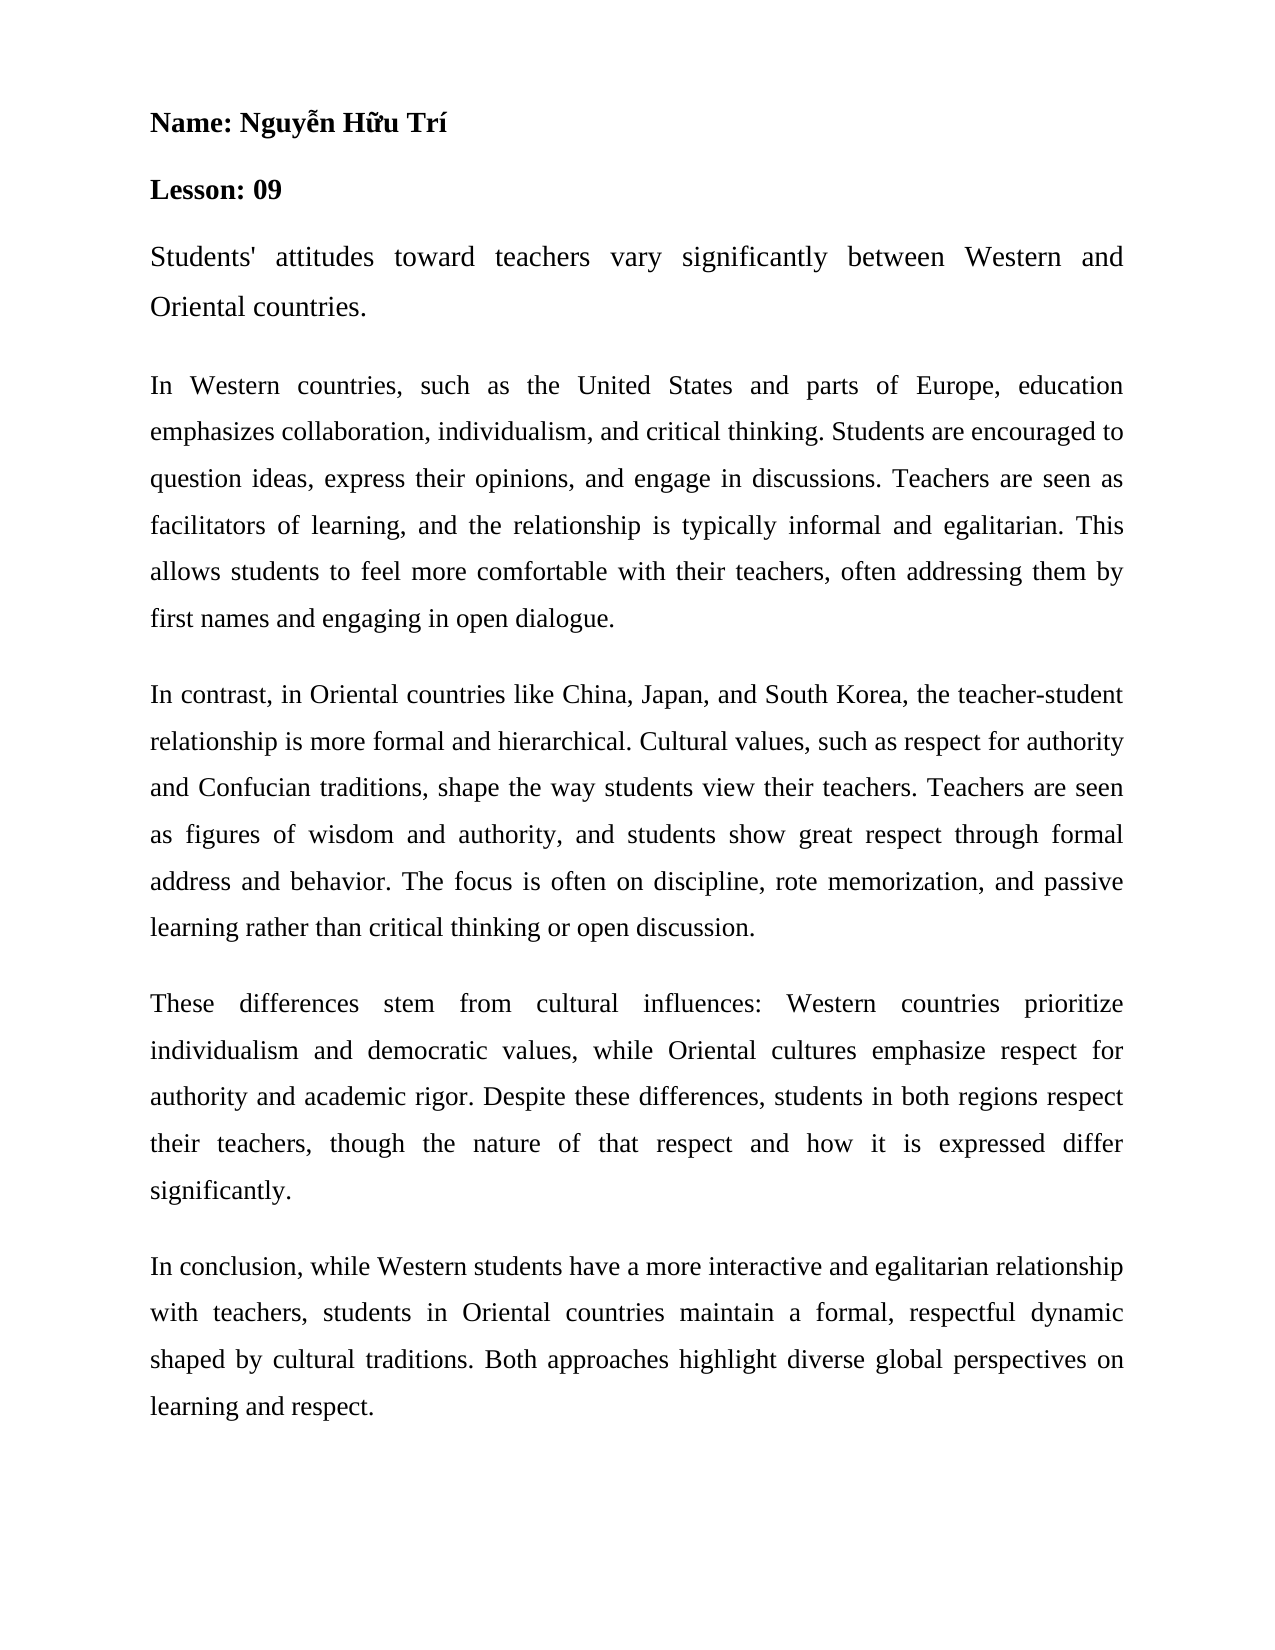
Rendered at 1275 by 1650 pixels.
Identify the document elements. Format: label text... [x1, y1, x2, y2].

text Lesson: 09 [150, 172, 1125, 206]
text Name: Nguyễn Hữu Trí [150, 105, 1125, 138]
text Students' attitudes toward teachers vary significantly between Western and Oriental countries. [150, 239, 1125, 323]
text In conclusion, while Western students have a more interactive and egalitarian relationship with teachers, students in Oriental countries maintain a formal, respectful dynamic shaped by cultural traditions. Both approaches highlight diverse global perspectives on learning and respect. [150, 1249, 1125, 1421]
text These differences stem from cultural influences: Western countries prioritize individualism and democratic values, while Oriental cultures emphasize respect for authority and academic rigor. Despite these differences, students in both regions respect their teachers, though the nature of that respect and how it is expressed differ significantly. [150, 987, 1125, 1205]
text In Western countries, such as the United States and parts of Europe, education emphasizes collaboration, individualism, and critical thinking. Students are encouraged to question ideas, express their opinions, and engage in discussions. Teachers are seen as facilitators of learning, and the relationship is typically informal and egalitarian. This allows students to feel more comfortable with their teachers, often addressing them by first names and engaging in open dialogue. [150, 369, 1125, 633]
text In contrast, in Oriental countries like China, Japan, and South Korea, the teacher-student relationship is more formal and hierarchical. Cultural values, such as respect for authority and Confucian traditions, shape the way students view their teachers. Teachers are seen as figures of wisdom and authority, and students show great respect through formal address and behavior. The focus is often on discipline, rote memorization, and passive learning rather than critical thinking or open discussion. [150, 678, 1125, 942]
